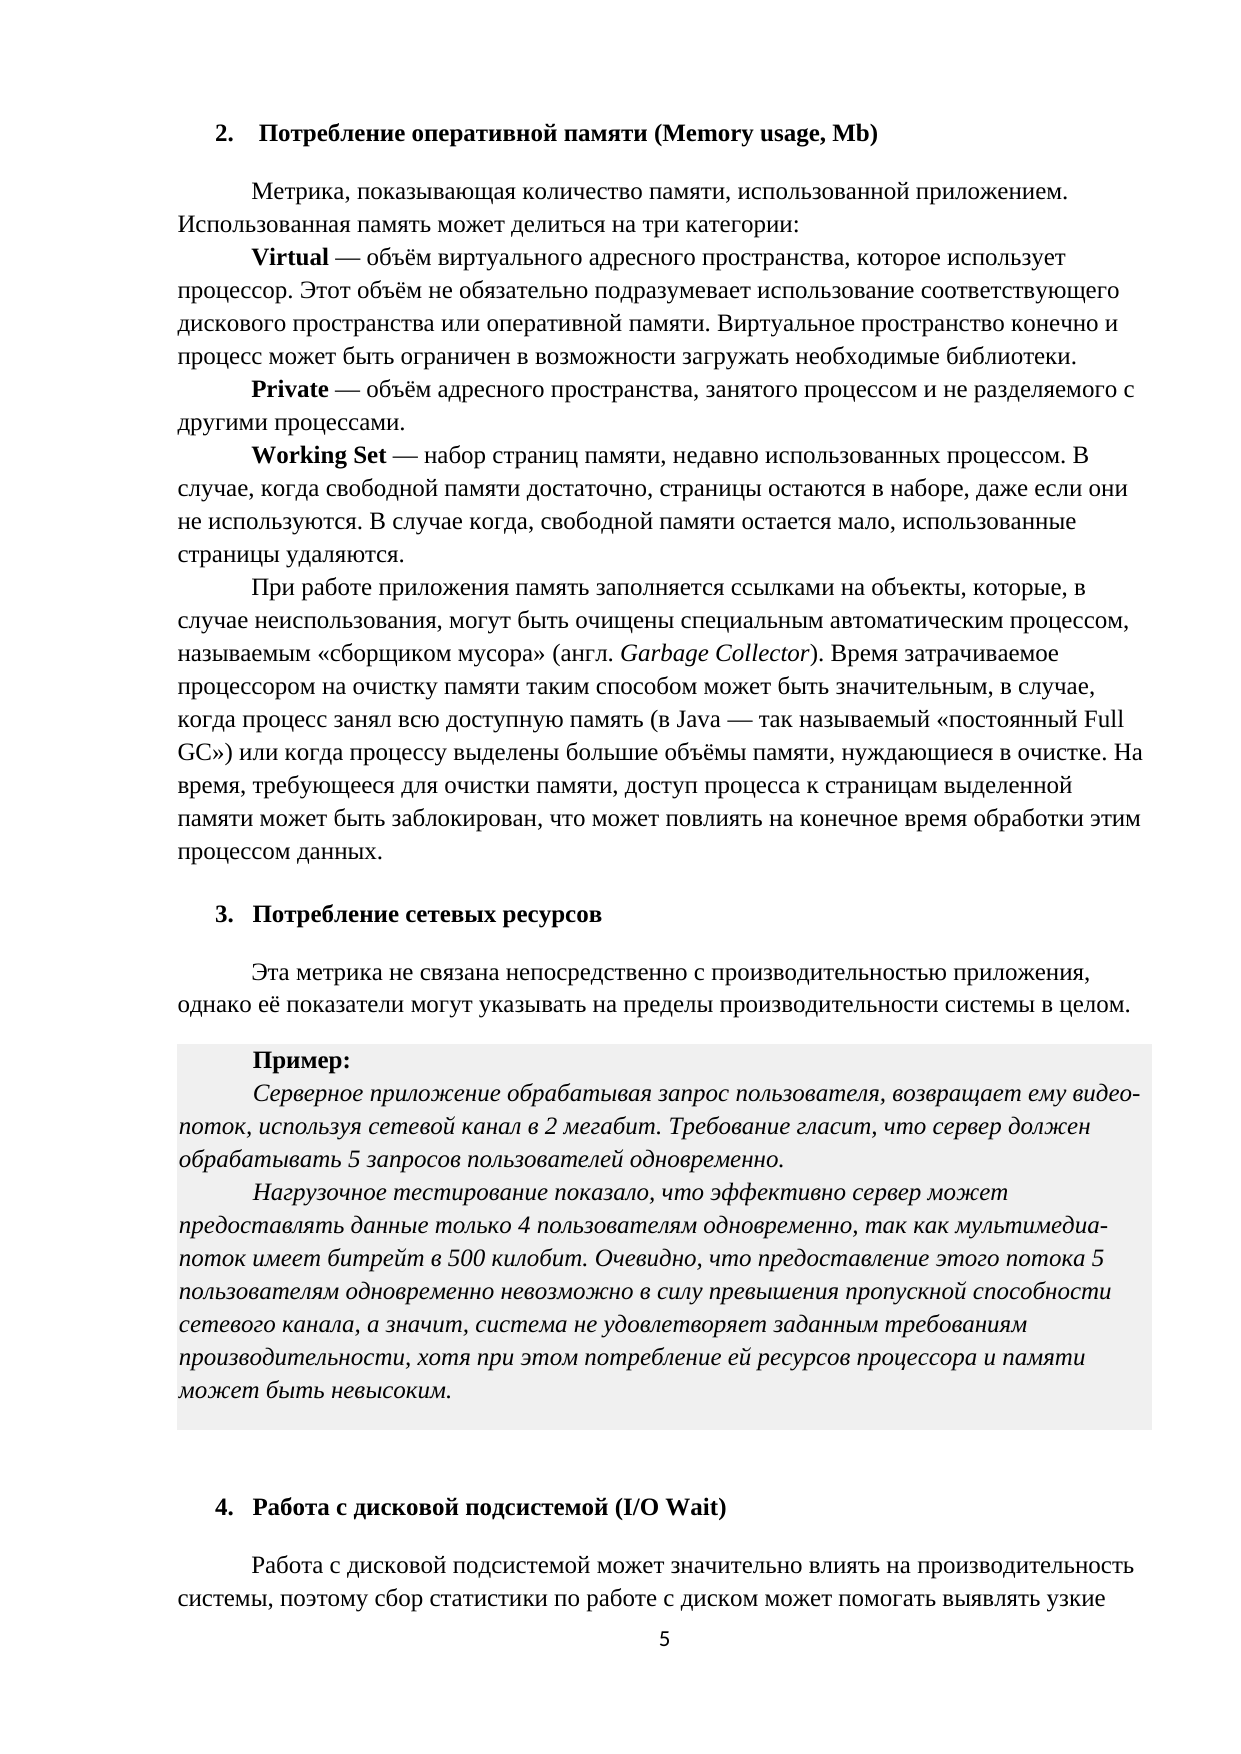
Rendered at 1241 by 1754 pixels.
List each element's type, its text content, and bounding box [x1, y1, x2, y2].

text Working Set — набор страниц памяти, недавно использованных процессом. В случае, когда свободной памяти достаточно, страницы остаются в наборе, даже если они не используются. В случае когда, свободной памяти остается мало, использованные страницы удаляются. [177, 440, 1152, 568]
text Virtual — объём виртуального адресного пространства, которое использует процессор. Этот объём не обязательно подразумевает использование соответствующего дискового пространства или оперативной памяти. Виртуальное пространство конечно и процесс может быть ограничен в возможности загружать необходимые библиотеки. [177, 242, 1152, 370]
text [177, 1550, 1152, 1612]
subtitle Потребление сетевых ресурсов [215, 899, 1152, 927]
text Private — объём адресного пространства, занятого процессом и не разделяемого с другими процессами. [177, 374, 1152, 436]
text Эта метрика не связана непосредственно с производительностью приложения, однако её показатели могут указывать на пределы производительности системы в целом. [177, 957, 1152, 1018]
subtitle Работа с дисковой подсистемой (I/O Wait) [215, 1492, 1152, 1521]
table_header Пример: Серверное приложение обрабатывая запрос пользователя, возвращает ему видео-поток, используя сетевой канал в 2 мегабит. Требование гласит, что сервер должен обрабатывать 5 запросов пользователей одновременно. Нагрузочное тестирование показало, что эффективно сервер может предоставлять данные только 4 пользователям одновременно, так как мультимедиа-поток имеет битрейт в 500 килобит. Очевидно, что предоставление этого потока 5 пользователям одновременно невозможно в силу превышения пропускной способности сетевого канала, а значит, система не удовлетворяет заданным требованиям производительности, хотя при этом потребление ей ресурсов процессора и памяти может быть невысоким. [177, 1044, 1152, 1430]
text Метрика, показывающая количество памяти, использованной приложением. Использованная память может делиться на три категории: [177, 176, 1152, 238]
text При работе приложения память заполняется ссылками на объекты, которые, в случае неиспользования, могут быть очищены специальным автоматическим процессом, называемым «сборщиком мусора» (англ. Garbage Collector). Время затрачиваемое процессором на очистку памяти таким способом может быть значительным, в случае, когда процесс занял всю доступную память (в Java — так называемый «постоянный Full GC») или когда процессу выделены большие объёмы памяти, нуждающиеся в очистке. На время, требующееся для очистки памяти, доступ процесса к страницам выделенной памяти может быть заблокирован, что может повлиять на конечное время обработки этим процессом данных. [177, 572, 1152, 865]
subtitle Потребление оперативной памяти (Memory usage, Mb) [215, 118, 1152, 147]
